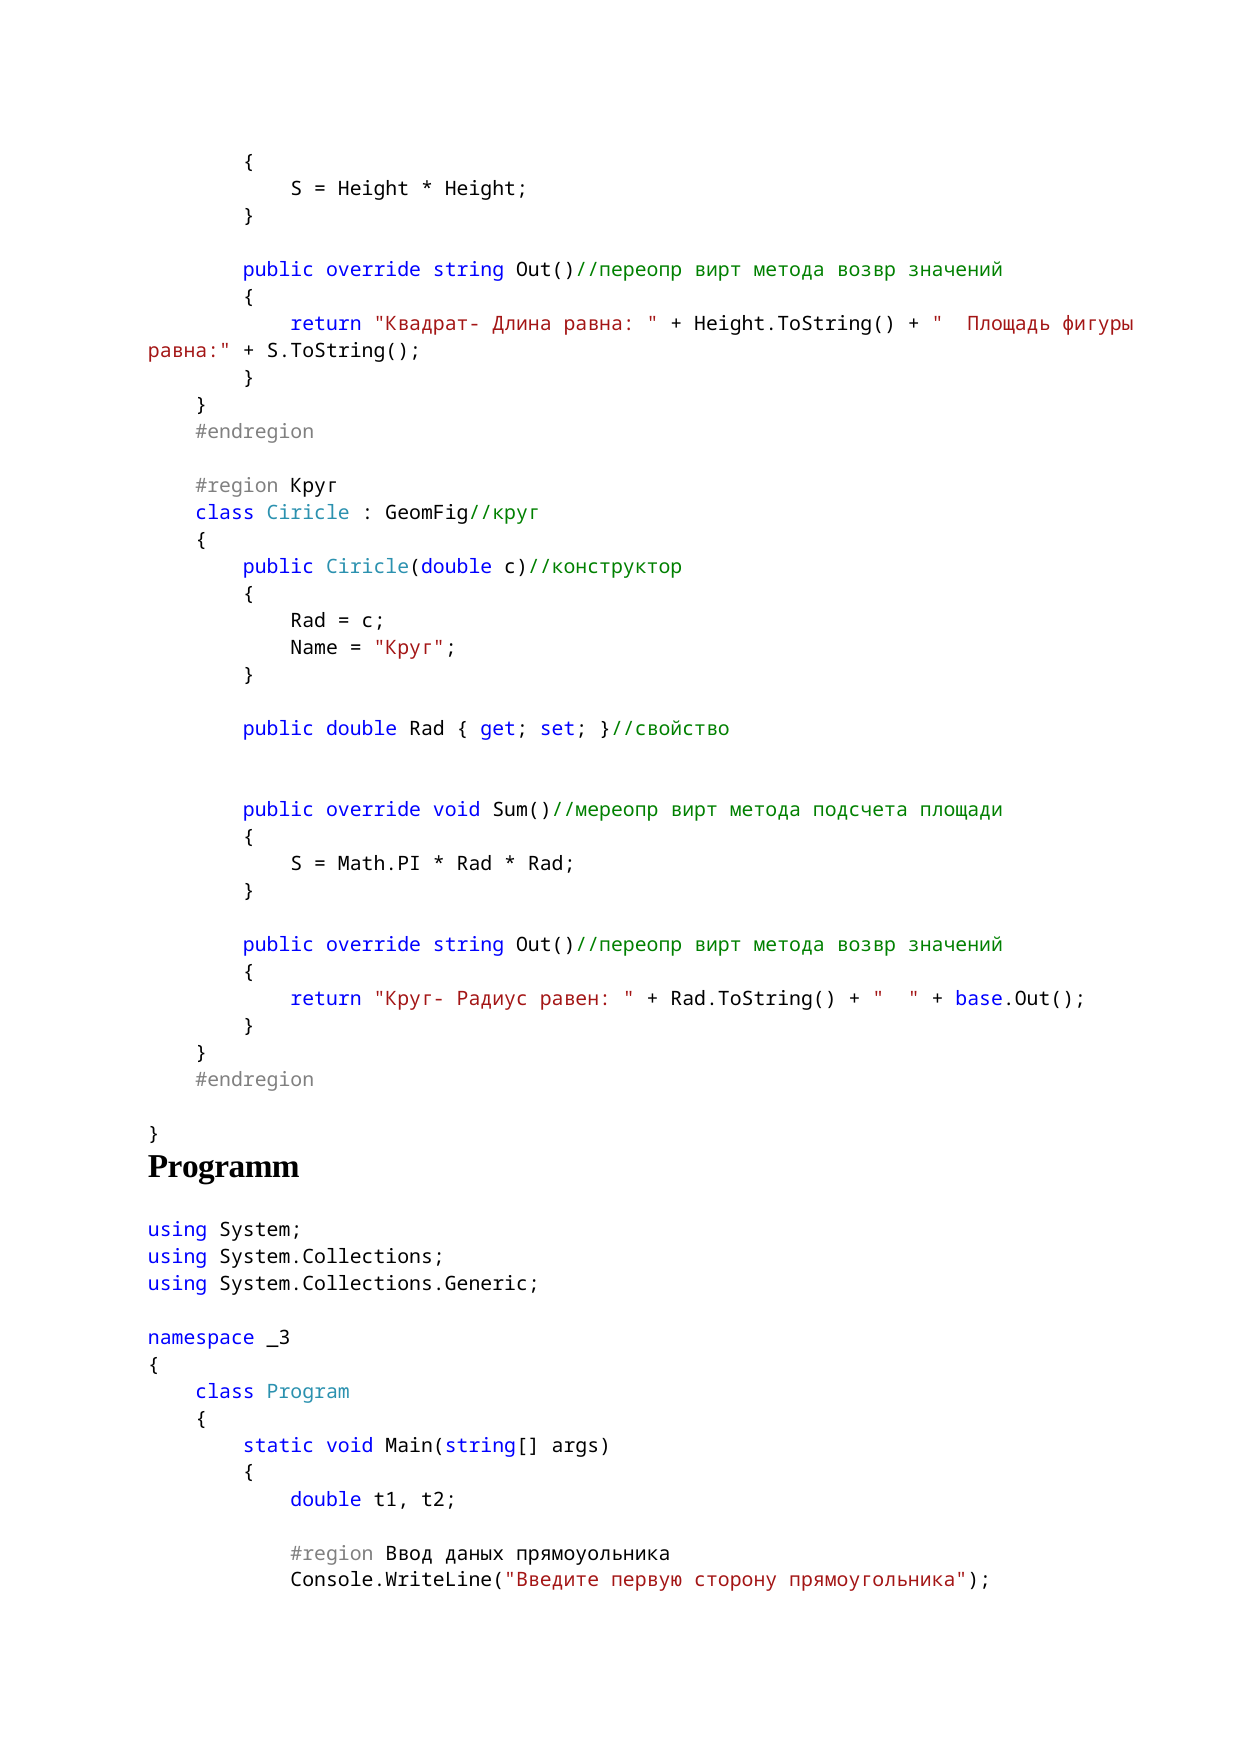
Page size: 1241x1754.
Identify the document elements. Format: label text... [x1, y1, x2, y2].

text { [148, 283, 1152, 309]
text using System; [148, 1215, 1152, 1242]
text #region Круг [148, 471, 1152, 498]
text using System.Collections; [148, 1242, 1152, 1269]
text Rad = c; [148, 606, 1152, 633]
text { [148, 1404, 1152, 1431]
text } [148, 876, 1152, 903]
text } [148, 1011, 1152, 1038]
text } [148, 1119, 1152, 1146]
text } [148, 391, 1152, 417]
text Programm [148, 1146, 1152, 1184]
text S = Math.PI * Rad * Rad; [148, 849, 1152, 876]
text { [148, 525, 1152, 552]
text static void Main(string[] args) [148, 1431, 1152, 1458]
text namespace _3 [148, 1323, 1152, 1350]
text { [148, 957, 1152, 984]
text class Program [148, 1377, 1152, 1404]
text using System.Collections.Generic; [148, 1269, 1152, 1296]
text { [148, 1350, 1152, 1377]
text #endregion [148, 1065, 1152, 1092]
text public override string Out()//переопр вирт метода возвр значений [148, 256, 1152, 283]
text } [148, 660, 1152, 687]
text return "Квадрат- Длина равна: " + Height.ToString() + " Площадь фигуры равна:" + S.ToString(); [148, 309, 1152, 363]
text public override string Out()//переопр вирт метода возвр значений [148, 930, 1152, 957]
text } [148, 363, 1152, 391]
text } [148, 202, 1152, 229]
text { [148, 579, 1152, 606]
text public override void Sum()//мереопр вирт метода подсчета площади [148, 795, 1152, 822]
text double t1, t2; [148, 1485, 1152, 1512]
text { [148, 822, 1152, 849]
text public Ciricle(double c)//конструктор [148, 552, 1152, 579]
text #endregion [148, 417, 1152, 444]
text public double Rad { get; set; }//свойство [148, 714, 1152, 741]
text #region Ввод даных прямоуольника [148, 1539, 1152, 1566]
text { [148, 1458, 1152, 1485]
text Name = "Круг"; [148, 633, 1152, 660]
text { [148, 148, 1152, 175]
text } [148, 1038, 1152, 1065]
text return "Круг- Радиус равен: " + Rad.ToString() + " " + base.Out(); [148, 984, 1152, 1011]
text Console.WriteLine("Введите первую сторону прямоугольника"); [148, 1566, 1152, 1593]
text S = Height * Height; [148, 175, 1152, 202]
text class Ciricle : GeomFig//круг [148, 498, 1152, 525]
